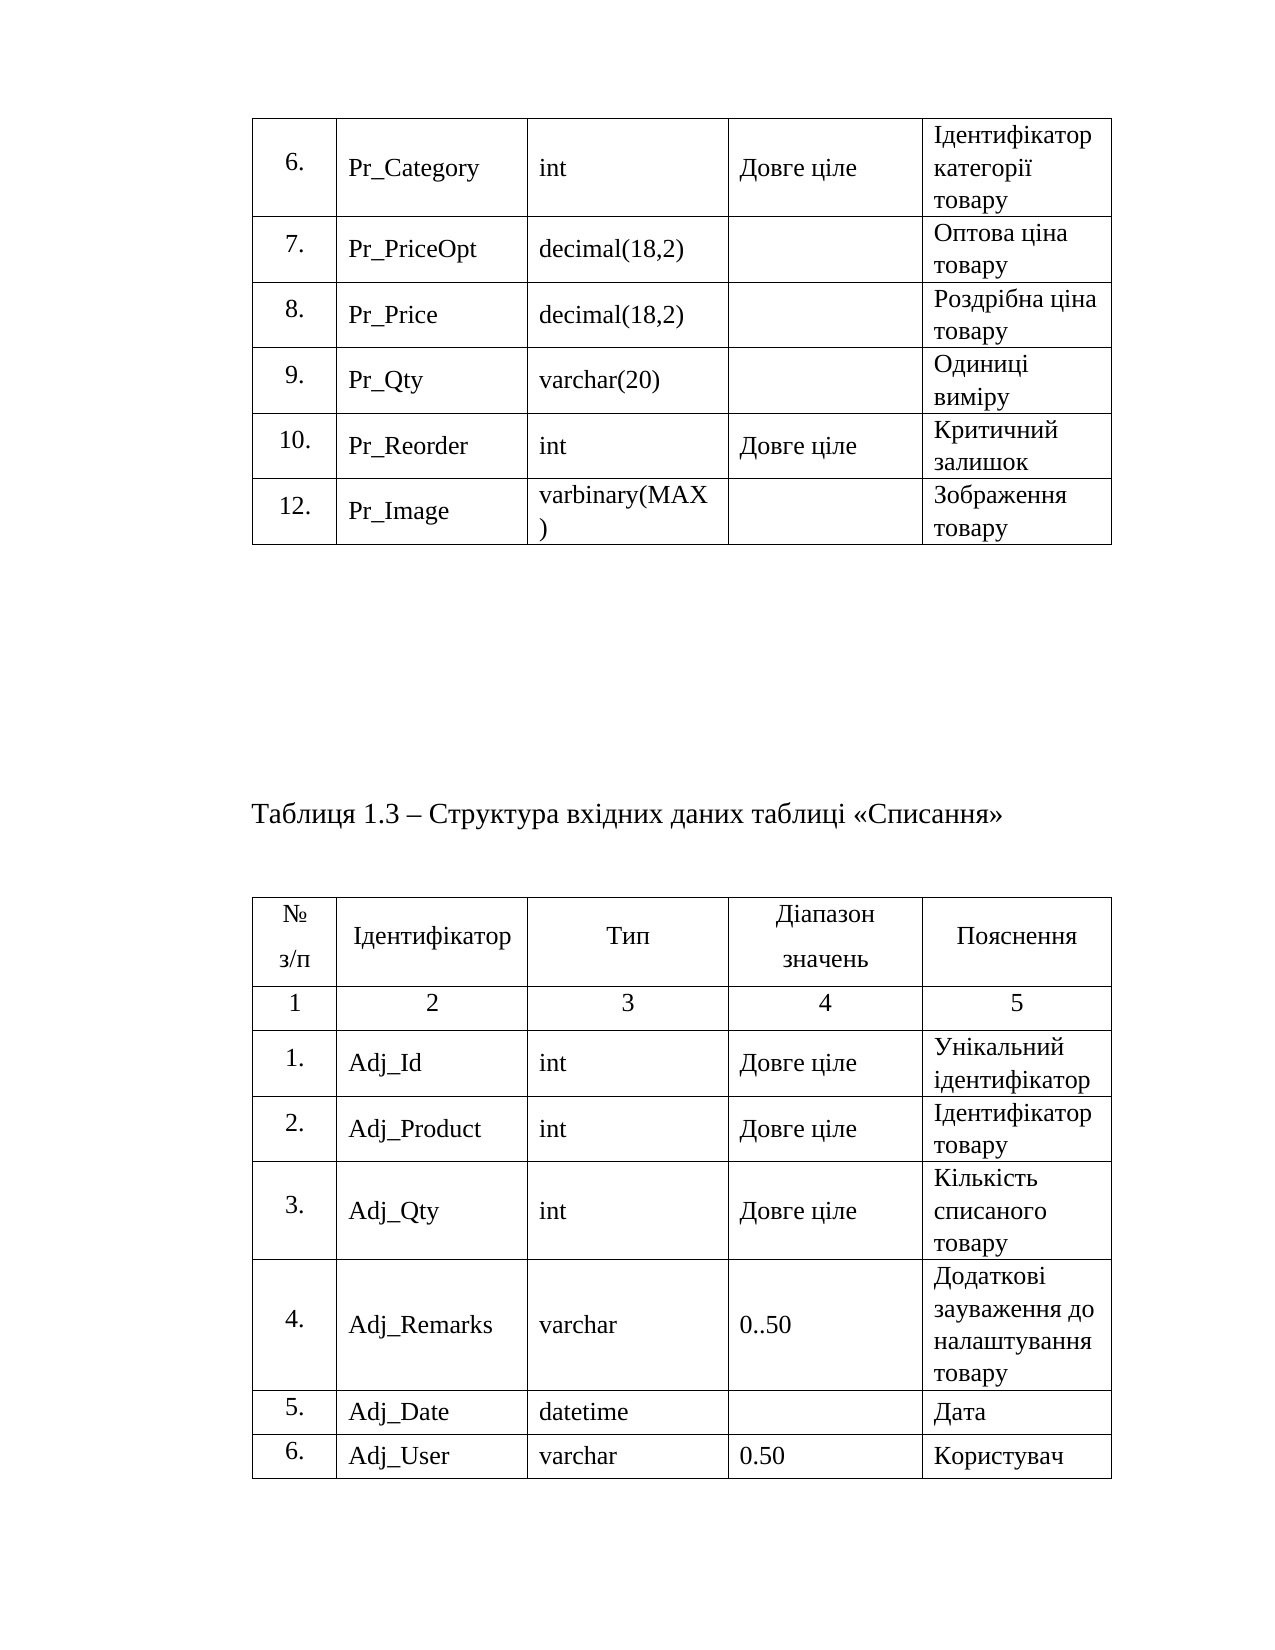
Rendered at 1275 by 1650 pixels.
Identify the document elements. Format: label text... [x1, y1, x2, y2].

table_cell varchar [528, 1435, 728, 1478]
table_cell varbinary(MAX) [528, 479, 728, 544]
table_cell 5. [253, 1391, 336, 1434]
table_cell 12. [253, 479, 336, 544]
text Таблиця 1.3 – Структура вхідних даних таблиці «Списання» [177, 796, 1186, 830]
table_cell int [528, 1162, 728, 1259]
table_cell Pr_PriceOpt [337, 217, 527, 282]
table_header Ідентифікатор [337, 898, 527, 986]
table_cell 4 [729, 987, 922, 1030]
table_cell Критичний залишок [923, 414, 1111, 478]
table_cell Pr_Reorder [337, 414, 527, 478]
table_cell Pr_Qty [337, 348, 527, 413]
table_cell Adj_Product [337, 1097, 527, 1161]
table_cell datetime [528, 1391, 728, 1434]
table_cell [729, 283, 922, 347]
table_cell Користувач [923, 1435, 1111, 1478]
table_cell [729, 479, 922, 544]
table_cell 2. [253, 1097, 336, 1161]
table_cell 0..50 [729, 1260, 922, 1389]
table_cell [729, 348, 922, 413]
table_cell 5 [923, 987, 1111, 1030]
table_cell Додаткові зауваження до налаштування товару [923, 1260, 1111, 1389]
table_cell 10. [253, 414, 336, 478]
table_cell 3. [253, 1162, 336, 1259]
table_cell Довге ціле [729, 1031, 922, 1096]
table_header Пояснення [923, 898, 1111, 986]
table_cell decimal(18,2) [528, 283, 728, 347]
table_cell 8. [253, 283, 336, 347]
table_cell Pr_Price [337, 283, 527, 347]
table_cell Оптова ціна товару [923, 217, 1111, 282]
table_cell Кількість списаного товару [923, 1162, 1111, 1259]
table_cell Довге ціле [729, 414, 922, 478]
table_cell int [528, 1031, 728, 1096]
table_cell Adj_Remarks [337, 1260, 527, 1389]
table_cell int [528, 1097, 728, 1161]
table_cell Pr_Image [337, 479, 527, 544]
table_cell Ідентифікатор категорії товару [923, 119, 1111, 216]
table_cell Pr_Category [337, 119, 527, 216]
table_cell Роздрібна ціна товару [923, 283, 1111, 347]
table_cell Adj_User [337, 1435, 527, 1478]
table_header Діапазон значень [729, 898, 922, 986]
table_cell varchar(20) [528, 348, 728, 413]
table_cell decimal(18,2) [528, 217, 728, 282]
table_cell Adj_Qty [337, 1162, 527, 1259]
table_cell 1. [253, 1031, 336, 1096]
table_cell 3 [528, 987, 728, 1030]
table_cell Довге ціле [729, 1162, 922, 1259]
table_cell 6. [253, 119, 336, 216]
table_cell 9. [253, 348, 336, 413]
table_cell Adj_Date [337, 1391, 527, 1434]
table_cell Довге ціле [729, 119, 922, 216]
table_cell 6. [253, 1435, 336, 1478]
table_cell 1 [253, 987, 336, 1030]
table_cell Унікальний ідентифікатор [923, 1031, 1111, 1096]
table_cell 4. [253, 1260, 336, 1389]
table_cell Зображення товару [923, 479, 1111, 544]
table_cell [729, 1391, 922, 1434]
table_cell Дата [923, 1391, 1111, 1434]
table_cell Довге ціле [729, 1097, 922, 1161]
table_cell Ідентифікатор товару [923, 1097, 1111, 1161]
table_cell Одиниці виміру [923, 348, 1111, 413]
table_cell 0.50 [729, 1435, 922, 1478]
table_header Тип [528, 898, 728, 986]
table_header № з/п [253, 898, 336, 986]
table_cell 2 [337, 987, 527, 1030]
table_cell int [528, 414, 728, 478]
table_cell Adj_Id [337, 1031, 527, 1096]
table_cell 7. [253, 217, 336, 282]
table_cell int [528, 119, 728, 216]
table_cell [729, 217, 922, 282]
table_cell varchar [528, 1260, 728, 1389]
